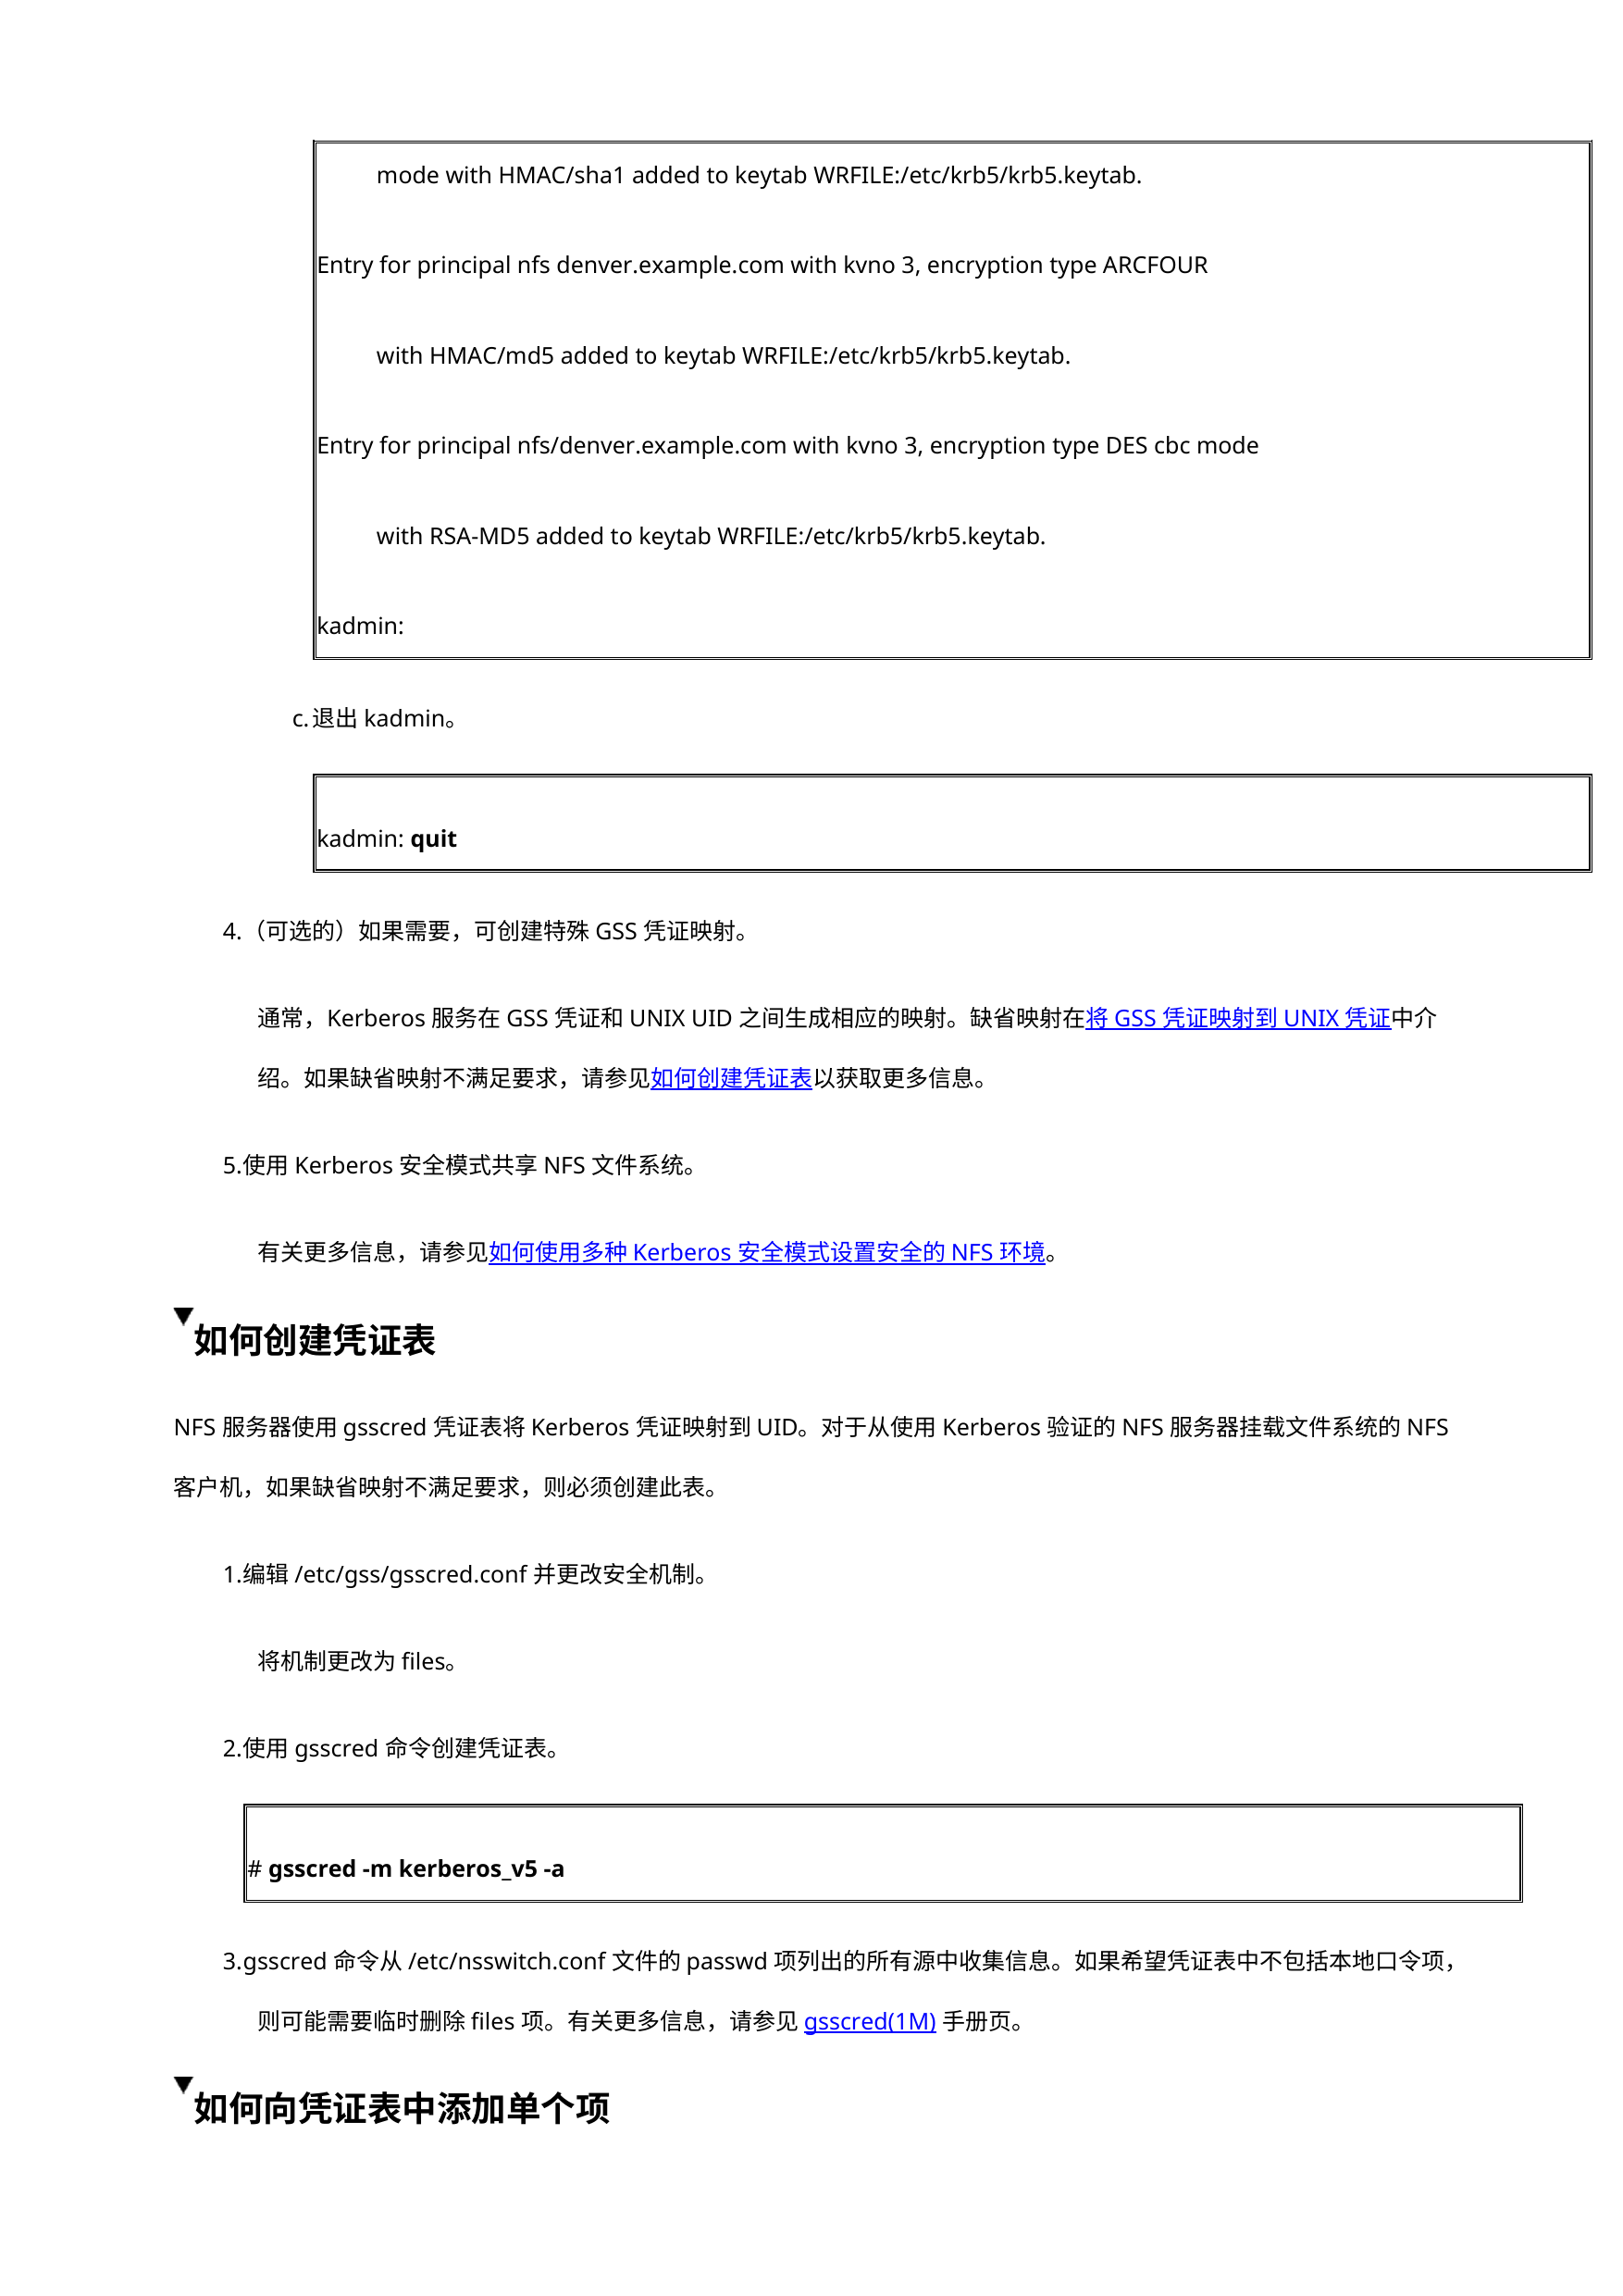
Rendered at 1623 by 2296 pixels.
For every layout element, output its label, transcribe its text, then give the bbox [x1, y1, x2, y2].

text 将机制更改为 files。 [257, 1630, 1449, 1690]
list 使用 gsscred 命令创建凭证表。 [223, 1717, 1449, 1777]
list gsscred 命令从 /etc/nsswitch.conf 文件的 passwd 项列出的所有源中收集信息。如果希望凭证表中不包括本地口令项，则可能需要临时删除 files 项。有关更多信息，请参见 gsscred(1M) 手册页。 [223, 1930, 1449, 2050]
list 编辑 /etc/gss/gsscred.conf 并更改安全机制。 [223, 1543, 1449, 1603]
list 退出 kadmin。 [292, 687, 1449, 747]
text NFS 服务器使用 gsscred 凭证表将 Kerberos 凭证映射到 UID。对于从使用 Kerberos 验证的 NFS 服务器挂载文件系统的 NFS 客户机，如果缺省映射不满足要求，则必须创建此表。 [173, 1396, 1449, 1516]
table_header # gsscred -m kerberos_v5 -a [247, 1807, 1519, 1899]
text 有关更多信息，请参见如何使用多种 Kerberos 安全模式设置安全的 NFS 环境。 [257, 1221, 1449, 1281]
picture [173, 1308, 194, 1326]
list （可选的）如果需要，可创建特殊 GSS 凭证映射。 [223, 900, 1449, 960]
text 通常，Kerberos 服务在 GSS 凭证和 UNIX UID 之间生成相应的映射。缺省映射在将 GSS 凭证映射到 UNIX 凭证中介绍。如果缺省映射不满足要求，请参见如何创建凭证表以获取更多信息。 [257, 987, 1449, 1107]
table_header kadmin: quit [316, 777, 1589, 869]
text 如何创建凭证表 [173, 1308, 1449, 1368]
picture [173, 2077, 194, 2094]
list 使用 Kerberos 安全模式共享 NFS 文件系统。 [223, 1134, 1449, 1194]
text 如何向凭证表中添加单个项 [173, 2077, 1449, 2137]
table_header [316, 143, 1589, 656]
